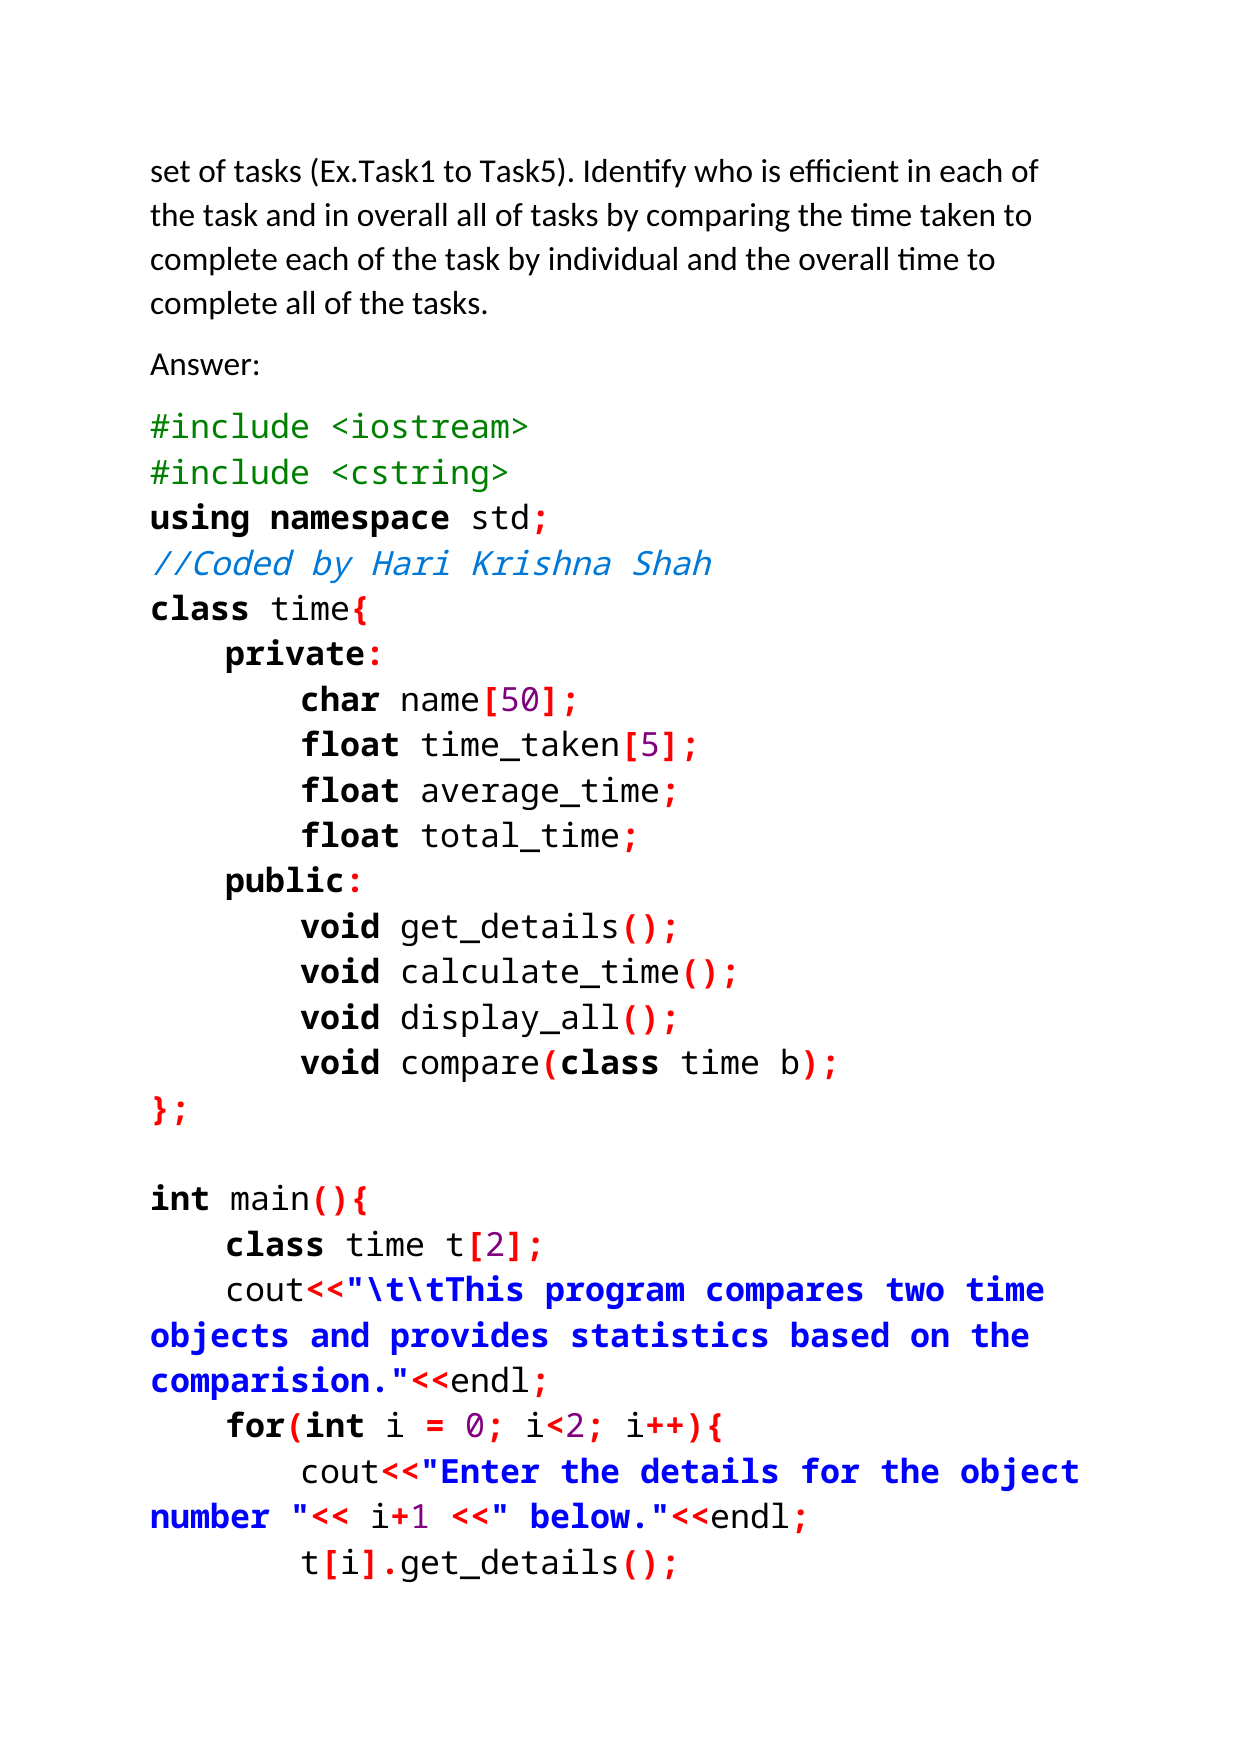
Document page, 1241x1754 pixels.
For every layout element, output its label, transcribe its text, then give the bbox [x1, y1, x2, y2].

text }; [150, 1084, 1090, 1130]
text for(int i = 0; i<2; i++){ [150, 1402, 1090, 1448]
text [150, 150, 1090, 323]
text //Coded by Hari Krishna Shah [150, 539, 1090, 585]
text using namespace std; [150, 494, 1090, 539]
text cout<<"Enter the details for the object number "<< i+1 <<" below."<<endl; [150, 1448, 1090, 1538]
text float time_taken[5]; [150, 721, 1090, 766]
text public: [150, 857, 1090, 903]
text float total_time; [150, 812, 1090, 857]
text #include <iostream> [150, 403, 1090, 448]
text void calculate_time(); [150, 948, 1090, 993]
text void compare(class time b); [150, 1039, 1090, 1084]
text t[i].get_details(); [150, 1538, 1090, 1584]
text class time{ [150, 585, 1090, 630]
text void get_details(); [150, 903, 1090, 948]
text float average_time; [150, 766, 1090, 812]
text cout<<"\t\tThis program compares two time objects and provides statistics based on the comparision."<<endl; [150, 1266, 1090, 1402]
text void display_all(); [150, 993, 1090, 1039]
text #include <cstring> [150, 448, 1090, 494]
text char name[50]; [150, 676, 1090, 721]
text private: [150, 630, 1090, 676]
text Answer: [150, 342, 1090, 383]
text int main(){ [150, 1175, 1090, 1221]
text class time t[2]; [150, 1221, 1090, 1266]
